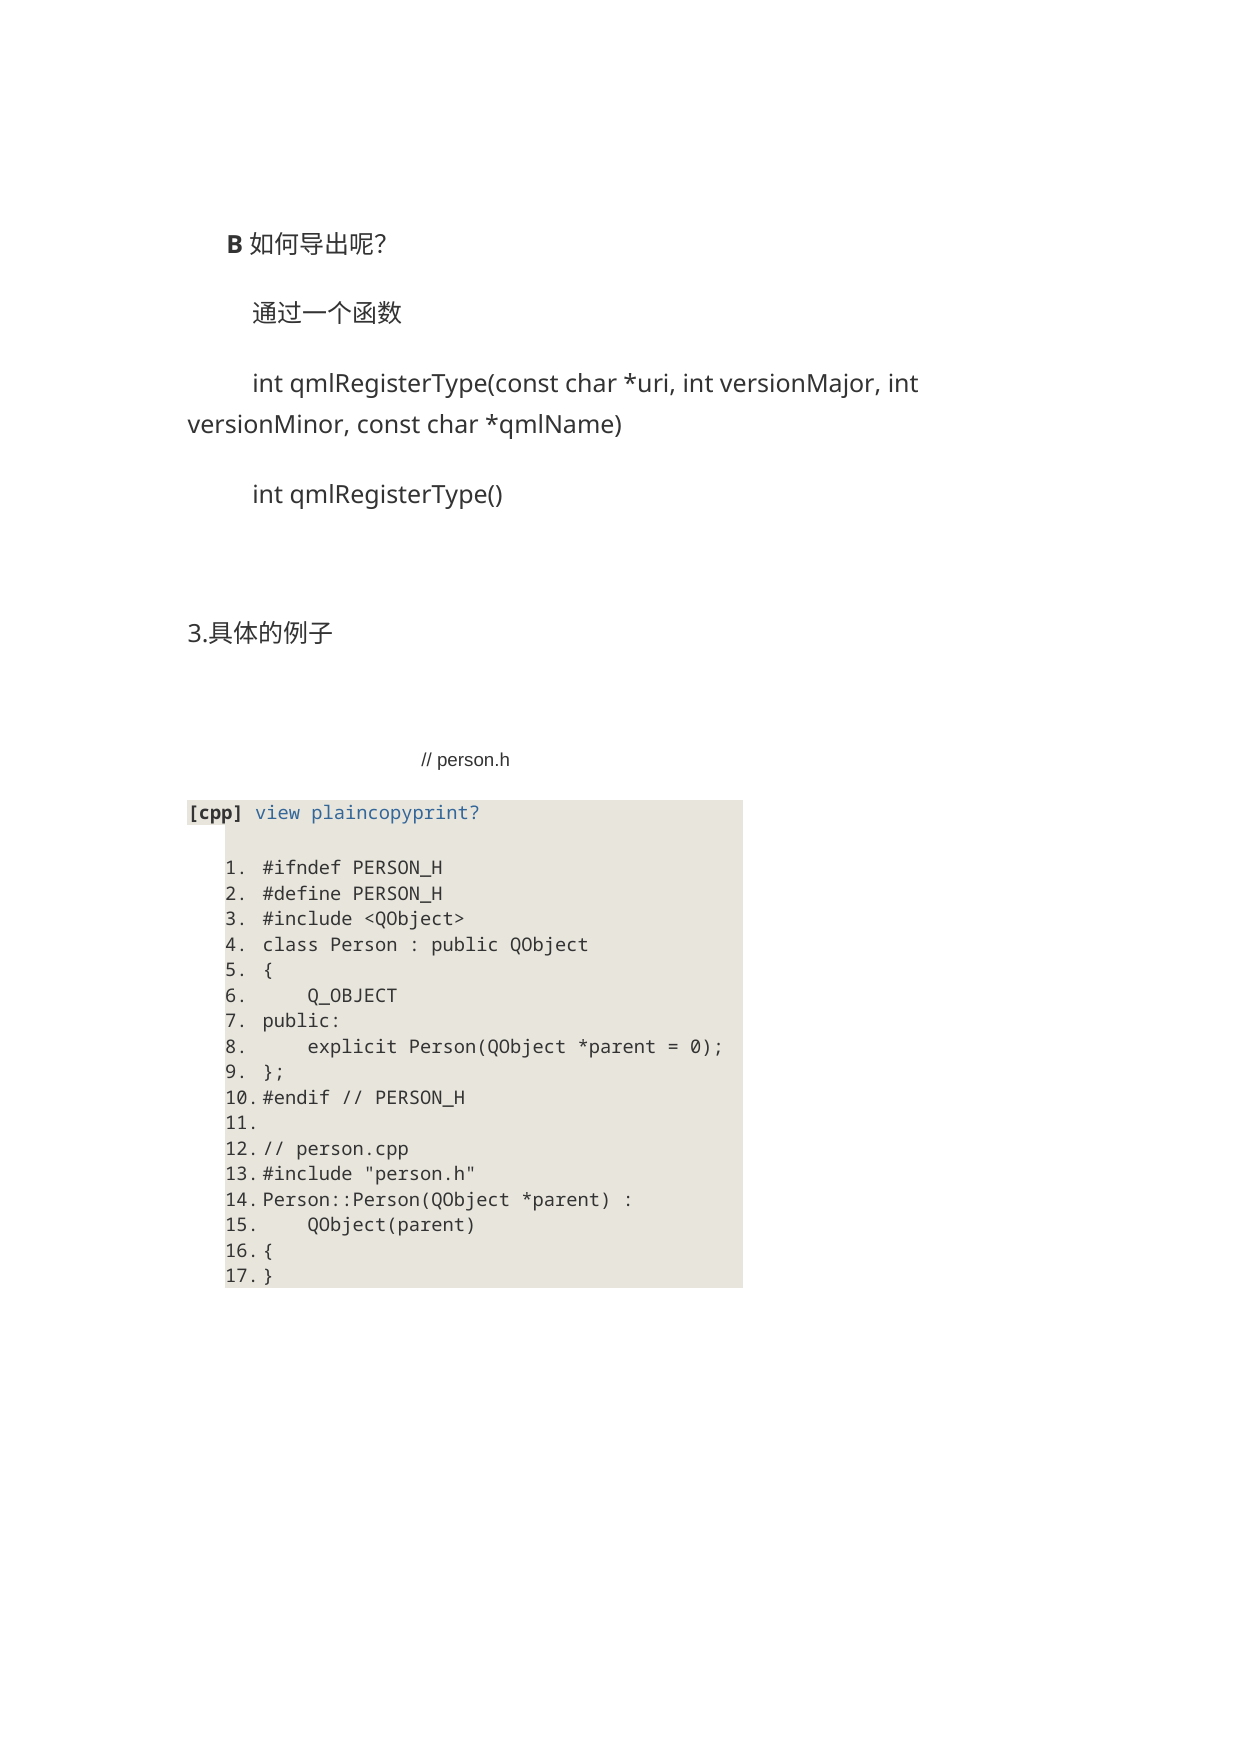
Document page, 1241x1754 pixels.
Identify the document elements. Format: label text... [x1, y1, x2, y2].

text int qmlRegisterType() [187, 470, 1053, 510]
text int qmlRegisterType(const char *uri, int versionMajor, int versionMinor, const char *qmlName) [187, 359, 1053, 441]
text B 如何导出呢？ [187, 220, 1053, 260]
text 通过一个函数 [187, 289, 1053, 330]
text 3.具体的例子 [187, 609, 1053, 650]
